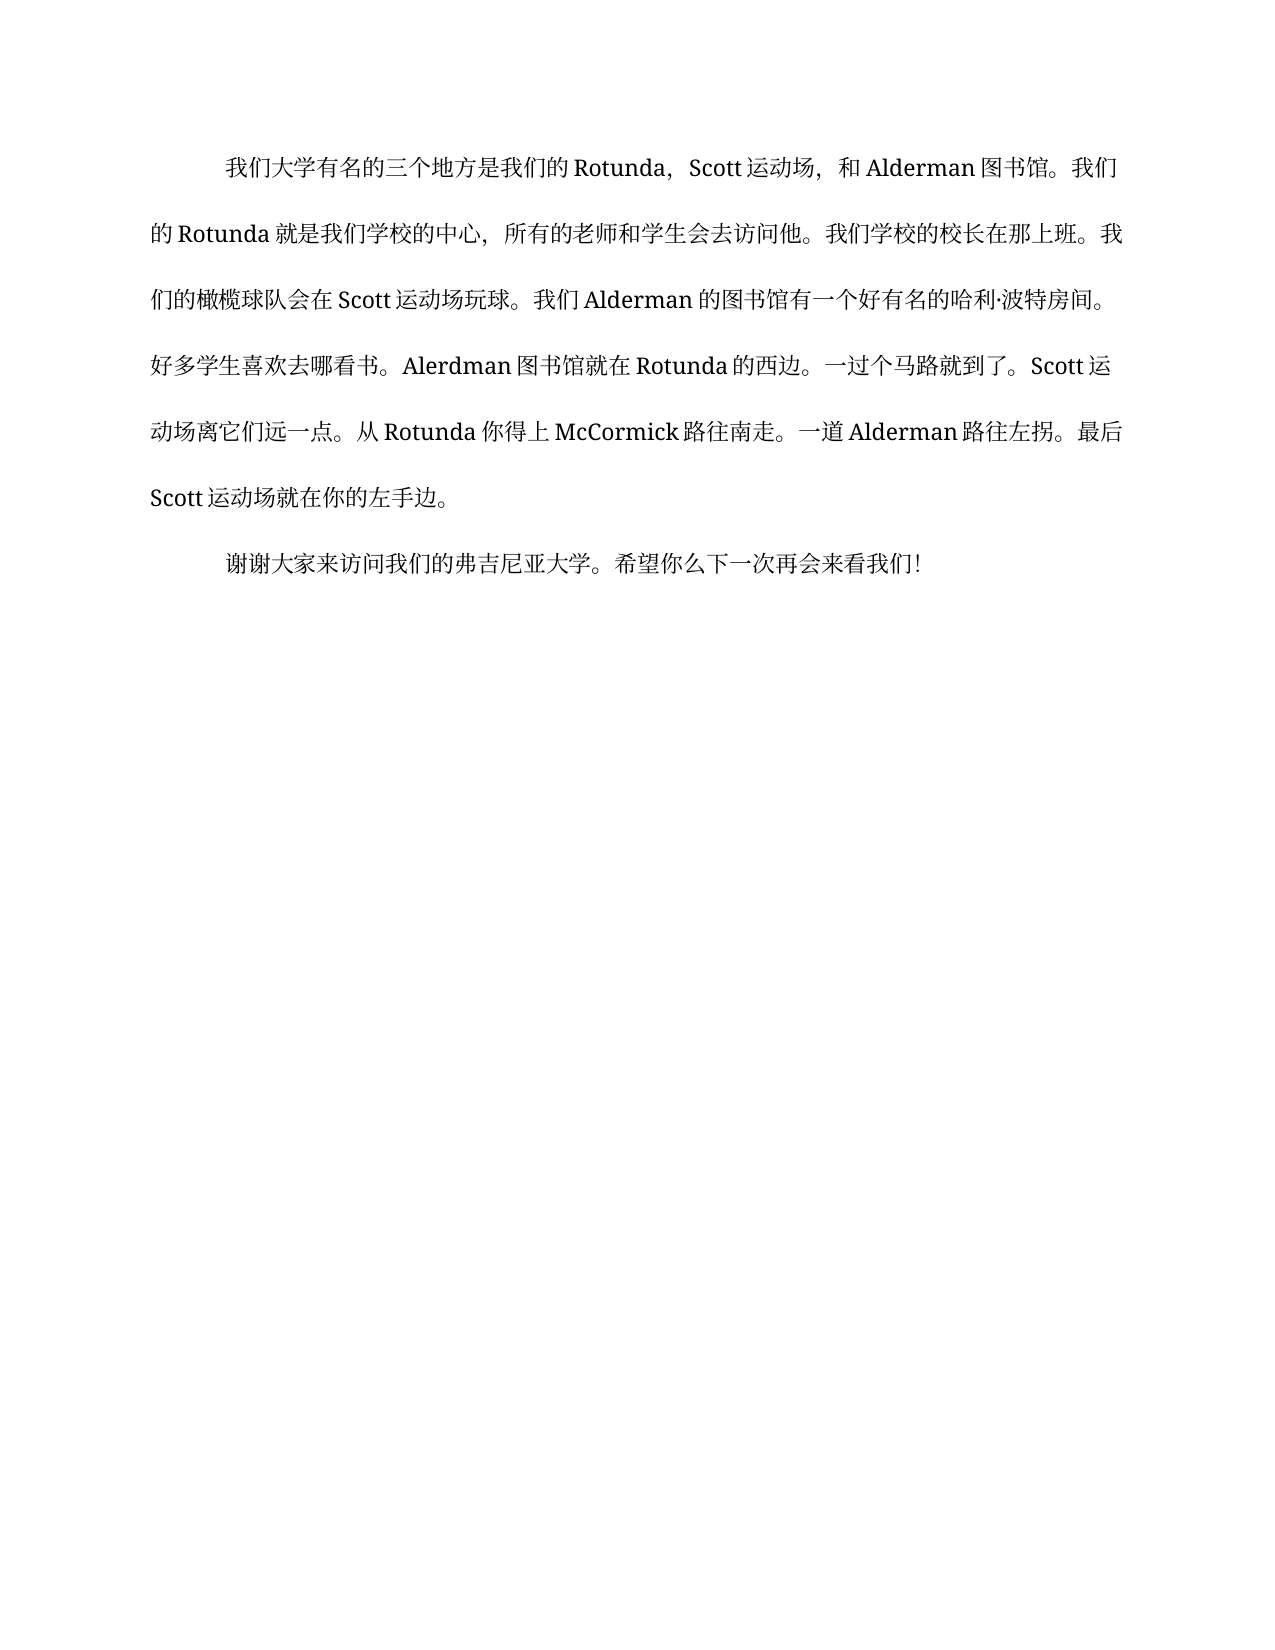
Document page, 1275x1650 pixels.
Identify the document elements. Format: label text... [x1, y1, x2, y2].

text 谢谢大家来访问我们的弗吉尼亚大学。希望你么下一次再会来看我们！ [150, 546, 1125, 579]
text 我们大学有名的三个地方是我们的Rotunda，Scott运动场，和Alderman图书馆。我们的Rotunda就是我们学校的中心，所有的老师和学生会去访问他。我们学校的校长在那上班。我们的橄榄球队会在Scott运动场玩球。我们Alderman的图书馆有一个好有名的哈利·波特房间。好多学生喜欢去哪看书。Alerdman图书馆就在Rotunda的西边。一过个马路就到了。Scott运动场离它们远一点。从Rotunda你得上McCormick路往南走。一道Alderman路往左拐。最后Scott运动场就在你的左手边。 [150, 150, 1125, 513]
